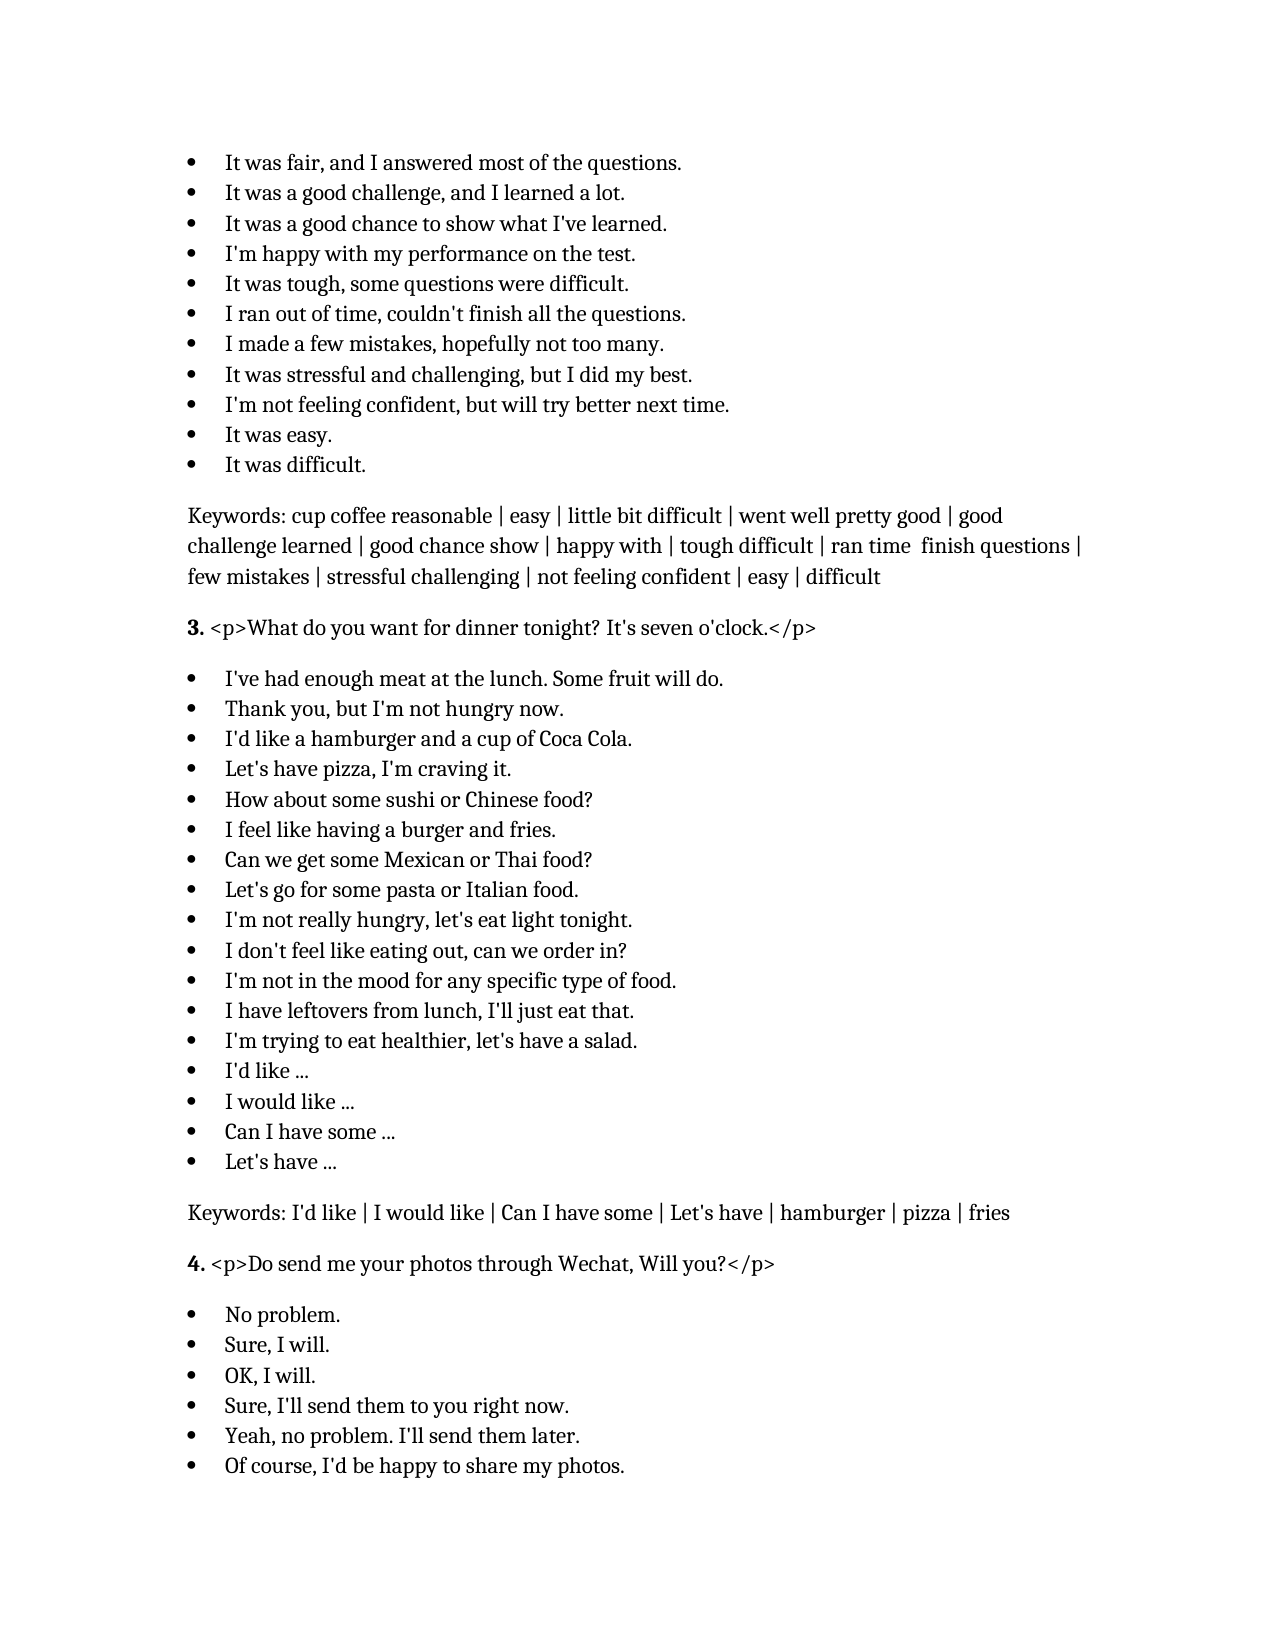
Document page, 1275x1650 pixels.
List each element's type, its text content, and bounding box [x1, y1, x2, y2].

list Thank you, but I'm not hungry now. [187, 696, 1087, 722]
list Can I have some ... [187, 1119, 1087, 1145]
text Keywords: I'd like | I would like | Can I have some | Let's have | hamburger | pizza | fries [187, 1200, 1087, 1226]
list Let's have pizza, I'm craving it. [187, 756, 1087, 783]
list Sure, I'll send them to you right now. [187, 1393, 1087, 1419]
list Can we get some Mexican or Thai food? [187, 847, 1087, 873]
list It was fair, and I answered most of the questions. [187, 150, 1087, 176]
list I'm trying to eat healthier, let's have a salad. [187, 1028, 1087, 1054]
list No problem. [187, 1302, 1087, 1328]
list Let's have ... [187, 1149, 1087, 1175]
list It was stressful and challenging, but I did my best. [187, 361, 1087, 388]
list I'm happy with my performance on the test. [187, 241, 1087, 267]
list How about some sushi or Chinese food? [187, 786, 1087, 813]
list Yeah, no problem. I'll send them later. [187, 1423, 1087, 1449]
list It was a good chance to show what I've learned. [187, 210, 1087, 237]
list I would like ... [187, 1088, 1087, 1115]
list I've had enough meat at the lunch. Some fruit will do. [187, 666, 1087, 692]
text 3. <p>What do you want for dinner tonight? It's seven o'clock.</p> [187, 614, 1087, 641]
list I'm not in the mood for any specific type of food. [187, 968, 1087, 994]
list I'm not feeling confident, but will try better next time. [187, 392, 1087, 418]
list It was a good challenge, and I learned a lot. [187, 180, 1087, 207]
list I ran out of time, couldn't finish all the questions. [187, 301, 1087, 327]
list I'm not really hungry, let's eat light tonight. [187, 907, 1087, 934]
list I made a few mistakes, hopefully not too many. [187, 331, 1087, 358]
list I'd like ... [187, 1058, 1087, 1085]
list I have leftovers from lunch, I'll just eat that. [187, 998, 1087, 1024]
list I don't feel like eating out, can we order in? [187, 937, 1087, 964]
list OK, I will. [187, 1362, 1087, 1389]
list Of course, I'd be happy to share my photos. [187, 1453, 1087, 1479]
list It was easy. [187, 422, 1087, 448]
list Sure, I will. [187, 1332, 1087, 1359]
list I'd like a hamburger and a cup of Coca Cola. [187, 726, 1087, 752]
text 4. <p>Do send me your photos through Wechat, Will you?</p> [187, 1251, 1087, 1277]
list It was difficult. [187, 452, 1087, 478]
list It was tough, some questions were difficult. [187, 271, 1087, 297]
list Let's go for some pasta or Italian food. [187, 877, 1087, 903]
text Keywords: cup coffee reasonable | easy | little bit difficult | went well pretty good | good challenge learned | good chance show | happy with | tough difficult | ran time finish questions | few mistakes | stressful challenging | not feeling confident | easy | difficult [187, 503, 1087, 590]
list I feel like having a burger and fries. [187, 817, 1087, 843]
